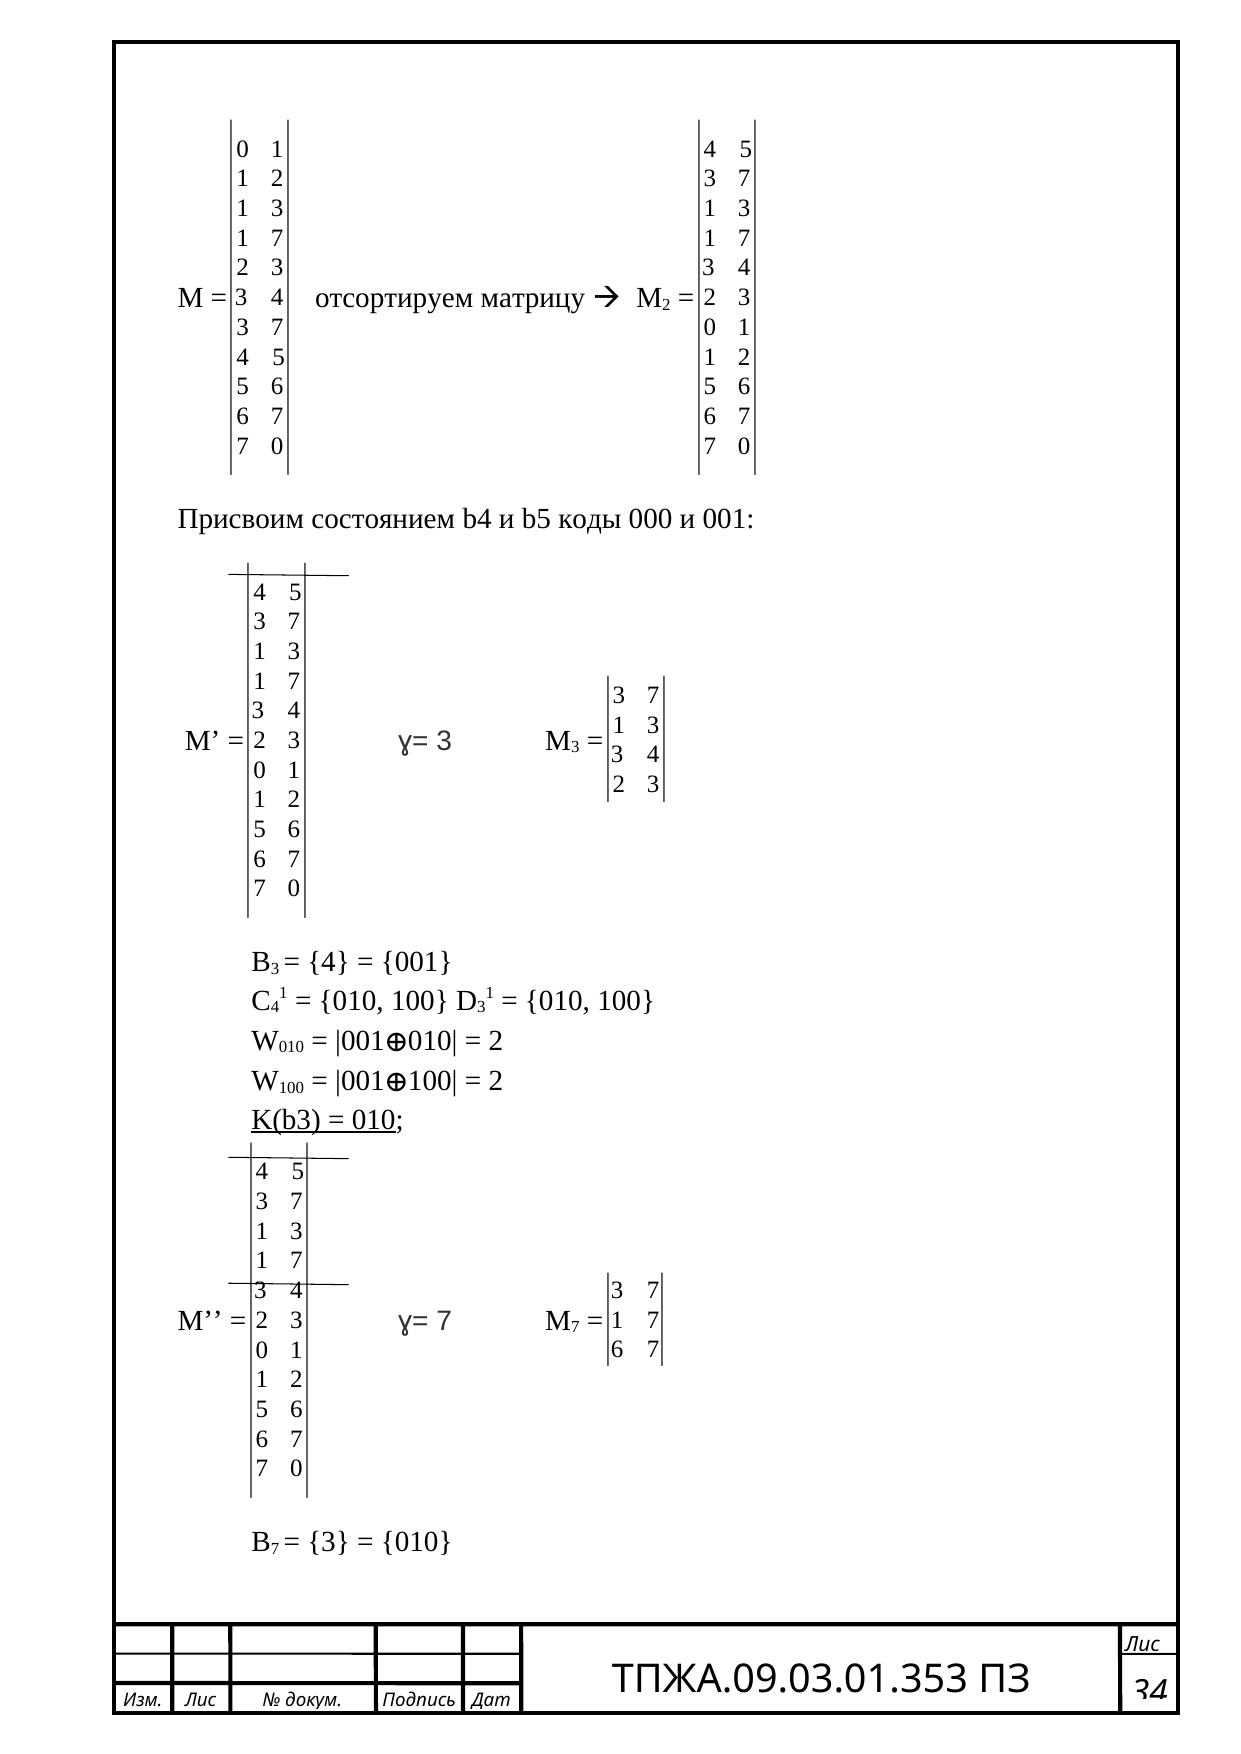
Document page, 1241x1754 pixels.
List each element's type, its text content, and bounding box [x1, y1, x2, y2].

text W100 = |001⊕100| = 2 [177, 1062, 1152, 1097]
text C41 = {010, 100} D31 = {010, 100} [177, 983, 1152, 1016]
text B7 = {3} = {010} [177, 1524, 1152, 1558]
text Присвоим состоянием b4 и b5 коды 000 и 001: [177, 502, 1152, 535]
text M’’ = ɣ= 7 M7 = [177, 1141, 1152, 1498]
text M = отсортируем матрицу M2 = [177, 118, 1152, 476]
text M’ = ɣ= 3 M3 = [177, 561, 1152, 918]
text W010 = |001⊕010| = 2 [177, 1021, 1152, 1057]
text K(b3) = 010; [177, 1102, 1152, 1136]
text B3 = {4} = {001} [177, 944, 1152, 978]
